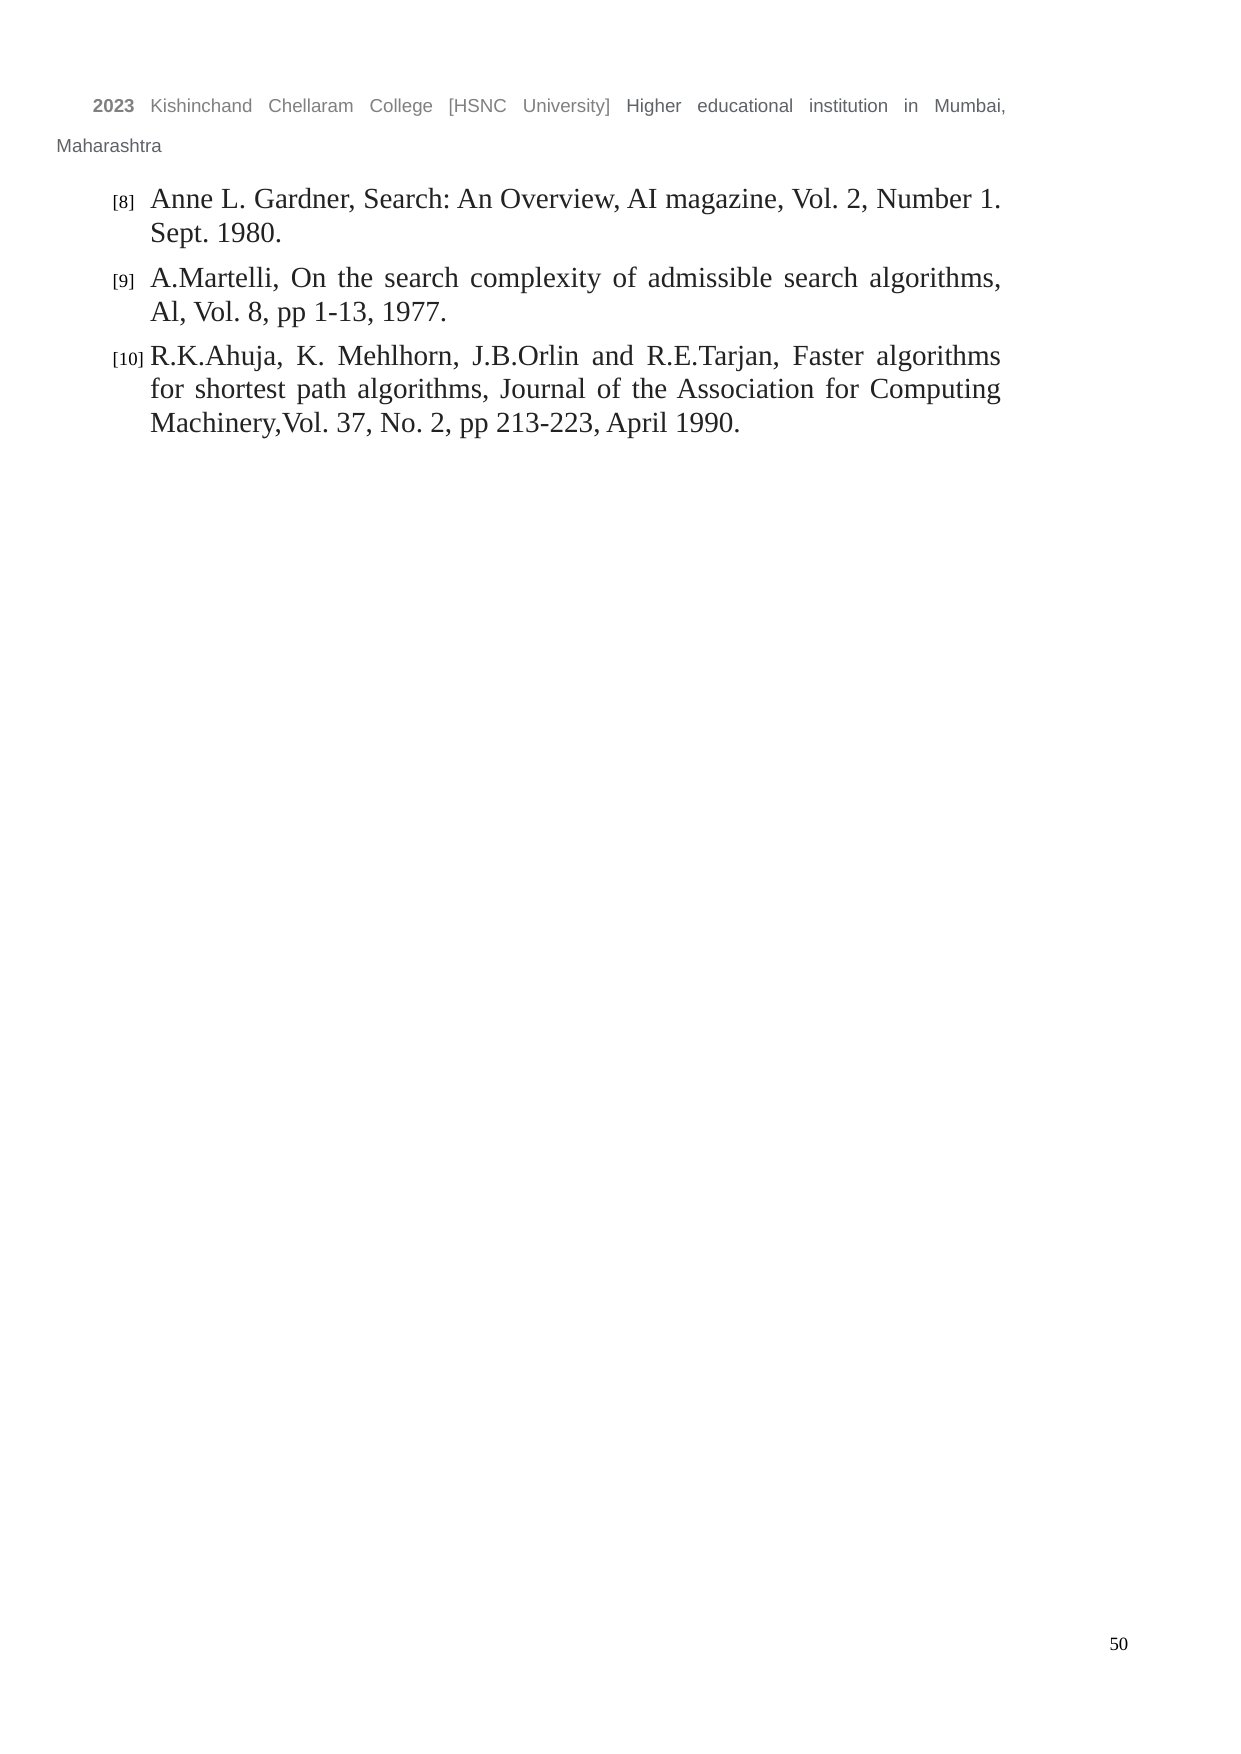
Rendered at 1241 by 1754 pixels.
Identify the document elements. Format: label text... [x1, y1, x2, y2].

list Anne L. Gardner, Search: An Overview, AI magazine, Vol. 2, Number 1. Sept. 1980. [112, 181, 1002, 248]
list R.K.Ahuja, K. Mehlhorn, J.B.Orlin and R.E.Tarjan, Faster algorithms for shortest path algorithms, Journal of the Association for Computing Machinery,Vol. 37, No. 2, pp 213-223, April 1990. [112, 338, 1002, 439]
list A.Martelli, On the search complexity of admissible search algorithms, Al, Vol. 8, pp 1-13, 1977. [112, 261, 1002, 327]
